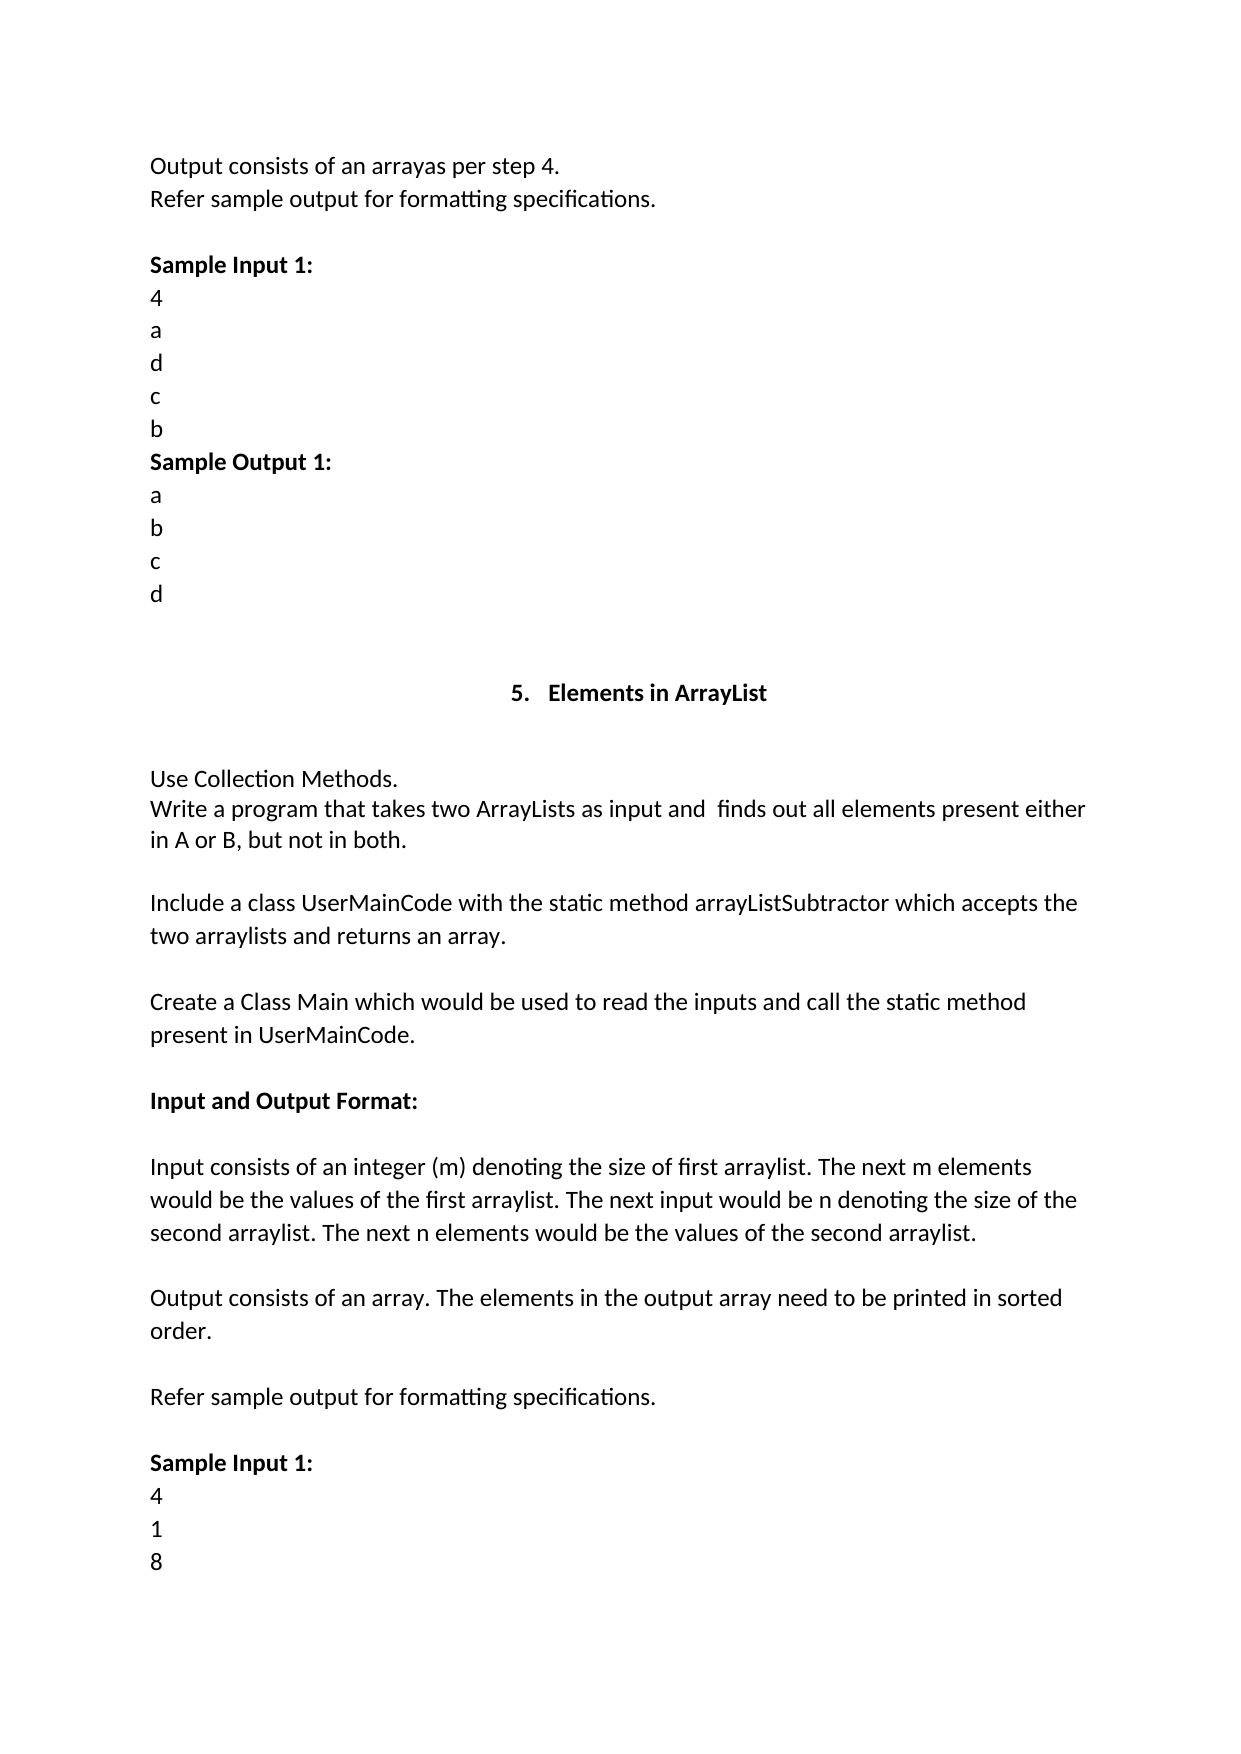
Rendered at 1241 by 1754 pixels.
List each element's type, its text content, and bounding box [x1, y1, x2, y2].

text Use Collection Methods. Write a program that takes two ArrayLists as input and finds out all elements present either in A or B, but not in both. [150, 763, 1090, 855]
list Elements in ArrayList [187, 677, 1090, 708]
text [150, 150, 1090, 608]
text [150, 855, 1090, 1576]
